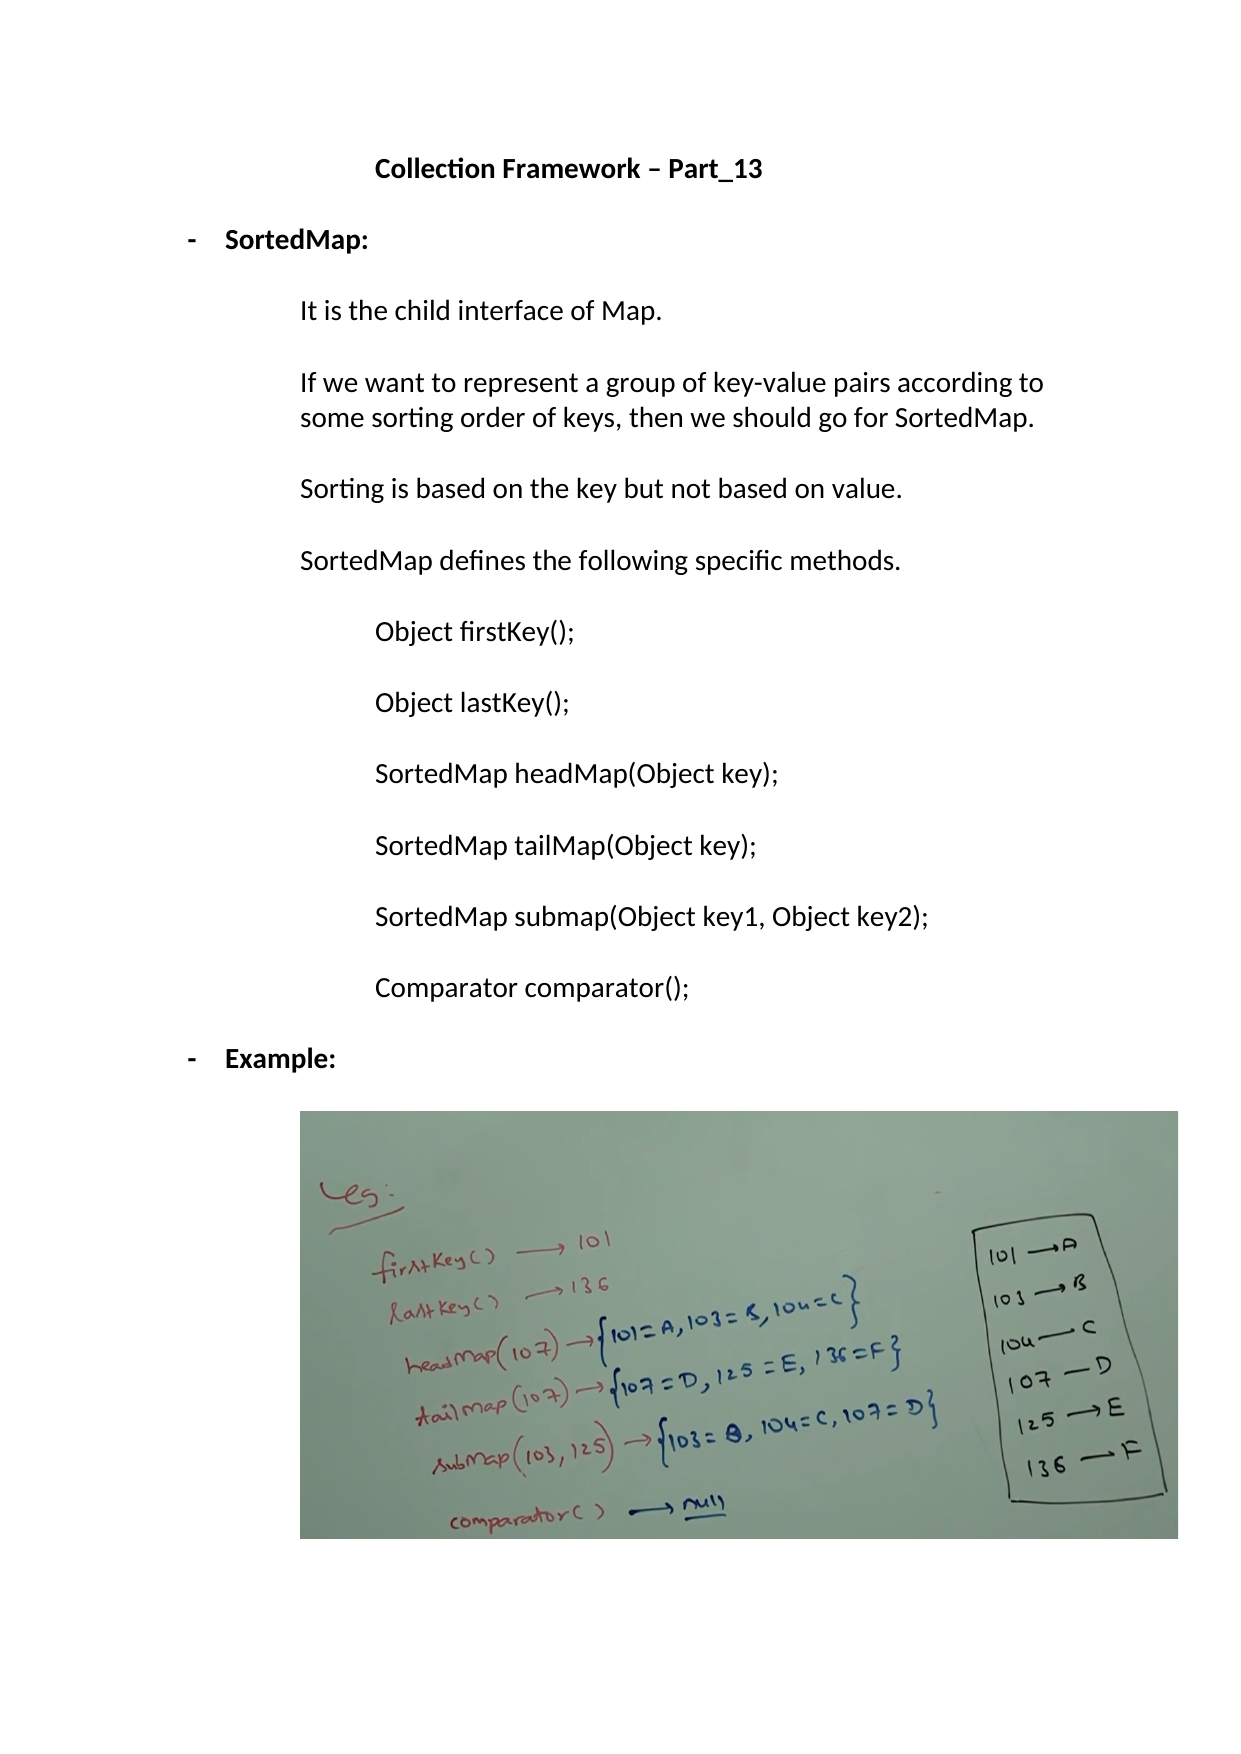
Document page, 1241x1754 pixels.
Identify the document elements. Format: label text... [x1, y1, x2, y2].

list If we want to represent a group of key-value pairs according to some sorting order of keys, then we should go for SortedMap. [300, 364, 1090, 435]
text Object lastKey(); [150, 684, 1090, 720]
text Comparator comparator(); [150, 969, 1090, 1005]
list It is the child interface of Map. [300, 292, 1090, 328]
list Sorting is based on the key but not based on value. [300, 471, 1090, 506]
text SortedMap tailMap(Object key); [150, 827, 1090, 862]
list Example: [187, 1041, 1090, 1076]
list SortedMap: [187, 221, 1090, 257]
picture [300, 1111, 1179, 1539]
text SortedMap submap(Object key1, Object key2); [150, 898, 1090, 934]
text SortedMap headMap(Object key); [150, 756, 1090, 791]
list SortedMap defines the following specific methods. [300, 542, 1090, 577]
list Object firstKey(); [300, 613, 1090, 649]
text Collection Framework – Part_13 [300, 150, 1090, 186]
